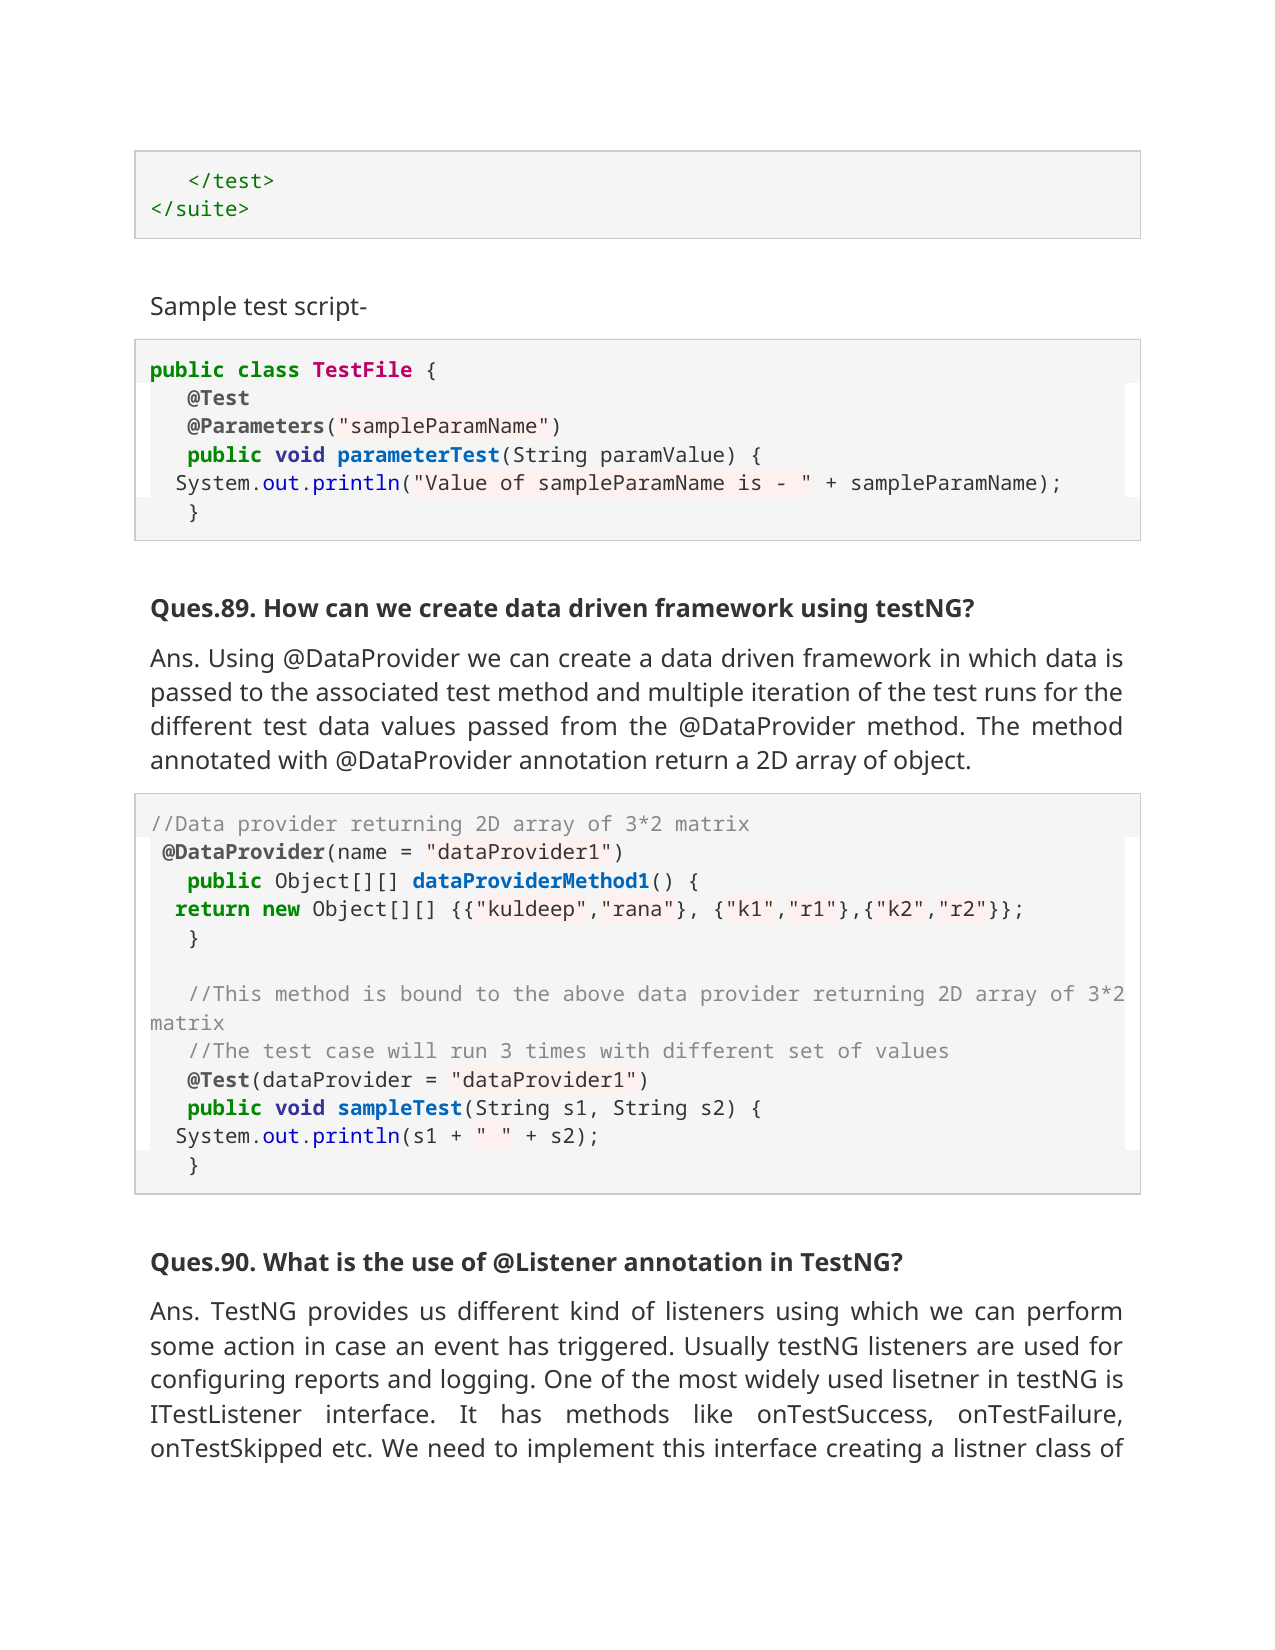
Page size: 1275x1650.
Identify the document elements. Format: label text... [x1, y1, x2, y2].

text </suite> [136, 178, 1140, 238]
text Sample test script- [150, 289, 1125, 323]
text @DataProvider(name = "dataProvider1") [150, 837, 425, 866]
text Ques.89. How can we create data driven framework using testNG? [150, 591, 1125, 625]
text } [136, 1134, 1140, 1193]
text </test> [136, 152, 1140, 178]
text public void parameterTest(String paramValue) { [150, 440, 1125, 468]
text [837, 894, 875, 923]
text } [150, 923, 1125, 951]
text } [136, 481, 1140, 540]
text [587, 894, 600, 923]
text //The test case will run 3 times with different set of values [150, 1036, 1125, 1065]
text @Parameters("sampleParamName") [150, 412, 338, 440]
text public Object[][] dataProviderMethod1() { [150, 866, 1125, 894]
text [150, 1294, 1125, 1464]
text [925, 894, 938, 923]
text public class TestFile { [136, 340, 1140, 383]
text return new Object[][] {{"kuldeep","rana"}, {"k1","r1"},{"k2","r2"}}; [150, 894, 475, 923]
text @DataProvider(name = "dataProvider1") [612, 837, 1125, 866]
text @Parameters("sampleParamName") [550, 412, 1125, 440]
text @Test(dataProvider = "dataProvider1") [637, 1065, 1125, 1093]
text Ques.90. What is the use of @Listener annotation in TestNG? [150, 1244, 1125, 1278]
text System.out.println("Value of sampleParamName is - " + sampleParamName); [150, 468, 1125, 481]
text //Data provider returning 2D array of 3*2 matrix [136, 794, 1140, 837]
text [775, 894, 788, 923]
text @Test [150, 383, 1125, 412]
text Ans. Using @DataProvider we can create a data driven framework in which data is passed to the associated test method and multiple iteration of the test runs for the different test data values passed from the @DataProvider method. The method annotated with @DataProvider annotation return a 2D array of object. [150, 641, 1125, 777]
text //This method is bound to the above data provider returning 2D array of 3*2 matrix [150, 979, 1125, 1036]
text public void sampleTest(String s1, String s2) { [150, 1093, 1125, 1122]
text @Test(dataProvider = "dataProvider1") [150, 1065, 450, 1093]
